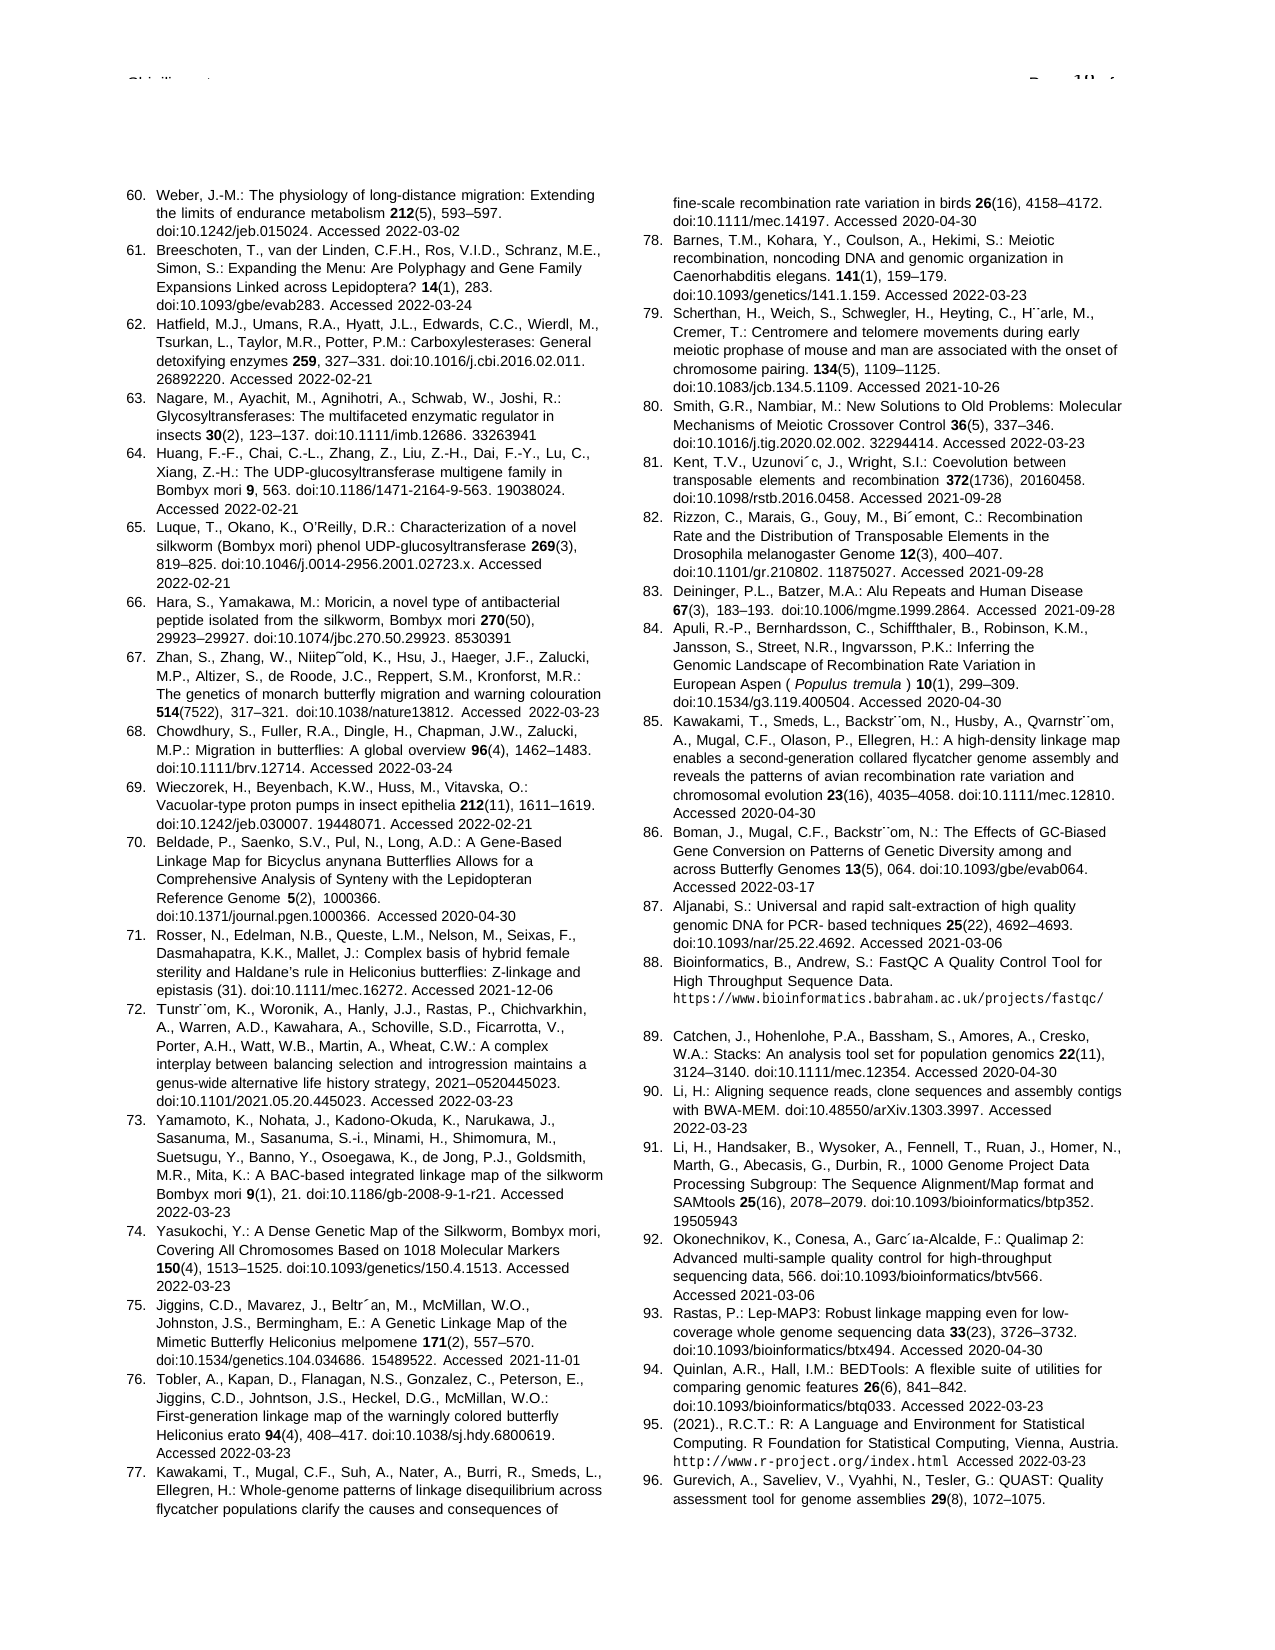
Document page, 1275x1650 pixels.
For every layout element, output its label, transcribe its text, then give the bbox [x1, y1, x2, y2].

list Jiggins, C.D., Mavarez, J., Beltr´an, M., McMillan, W.O., Johnston, J.S., Bermingham, E.: A Genetic Linkage Map of the Mimetic Butterfly Heliconius melpomene 171(2), 557–570. doi:10.1534/genetics.104.034686. 15489522. Accessed 2021-11-01 [126, 1297, 593, 1369]
text First-generation linkage map of the warningly colored butterfly Heliconius erato 94(4), 408–417. doi:10.1038/sj.hdy.6800619. [156, 1408, 560, 1443]
list Yasukochi, Y.: A Dense Genetic Map of the Silkworm, Bombyx mori, Covering All Chromosomes Based on 1018 Molecular Markers 150(4), 1513–1525. doi:10.1093/genetics/150.4.1513. Accessed 2022-03-23 [126, 1223, 606, 1295]
list Aljanabi, S.: Universal and rapid salt-extraction of high quality genomic DNA for PCR- based techniques 25(22), 4692–4693. doi:10.1093/nar/25.22.4692. Accessed 2021-03-06 [643, 898, 1077, 951]
list Kawakami, T., Smeds, L., Backstr¨om, N., Husby, A., Qvarnstr¨om, A., Mugal, C.F., Olason, P., Ellegren, H.: A high-density linkage map enables a second-generation collared flycatcher genome assembly and reveals the patterns of avian recombination rate variation and chromosomal evolution 23(16), 4035–4058. doi:10.1111/mec.12810. Accessed 2020-04-30 [643, 713, 1123, 822]
list Boman, J., Mugal, C.F., Backstr¨om, N.: The Effects of GC-Biased Gene Conversion on Patterns of Genetic Diversity among and across Butterfly Genomes 13(5), 064. doi:10.1093/gbe/evab064. Accessed 2022-03-17 [643, 824, 1113, 896]
list Yamamoto, K., Nohata, J., Kadono-Okuda, K., Narukawa, J., Sasanuma, M., Sasanuma, S.-i., Minami, H., Shimomura, M., Suetsugu, Y., Banno, Y., Osoegawa, K., de Jong, P.J., Goldsmith, M.R., Mita, K.: A BAC-based integrated linkage map of the silkworm Bombyx mori 9(1), 21. doi:10.1186/gb-2008-9-1-r21. Accessed [126, 1112, 605, 1202]
list Hatfield, M.J., Umans, R.A., Hyatt, J.L., Edwards, C.C., Wierdl, M., Tsurkan, L., Taylor, M.R., Potter, P.M.: Carboxylesterases: General detoxifying enzymes 259, 327–331. doi:10.1016/j.cbi.2016.02.011. 26892220. Accessed 2022-02-21 [126, 316, 601, 388]
list Chowdhury, S., Fuller, R.A., Dingle, H., Chapman, J.W., Zalucki, M.P.: Migration in butterflies: A global overview 96(4), 1462–1483. doi:10.1111/brv.12714. Accessed 2022-03-24 [126, 723, 592, 777]
list Luque, T., Okano, K., O’Reilly, D.R.: Characterization of a novel silkworm (Bombyx mori) phenol UDP-glucosyltransferase 269(3), 819–825. doi:10.1046/j.0014-2956.2001.02723.x. Accessed [126, 519, 577, 573]
list Okonechnikov, K., Conesa, A., Garc´ıa-Alcalde, F.: Qualimap 2: Advanced multi-sample quality control for high-throughput sequencing data, 566. doi:10.1093/bioinformatics/btv566. Accessed 2021-03-06 [643, 1231, 1109, 1303]
text 2022-03-23 [156, 1204, 610, 1221]
list Rosser, N., Edelman, N.B., Queste, L.M., Nelson, M., Seixas, F., Dasmahapatra, K.K., Mallet, J.: Complex basis of hybrid female sterility and Haldane’s rule in Heliconius butterflies: Z-linkage and epistasis (31). doi:10.1111/mec.16272. Accessed 2021-12-06 [126, 927, 582, 999]
list (2021)., R.C.T.: R: A Language and Environment for Statistical Computing. R Foundation for Statistical Computing, Vienna, Austria. http://www.r-project.org/index.html Accessed 2022-03-23 [643, 1416, 1121, 1471]
list Weber, J.-M.: The physiology of long-distance migration: Extending the limits of endurance metabolism 212(5), 593–597. doi:10.1242/jeb.015024. Accessed 2022-03-02 [126, 186, 596, 240]
list Rizzon, C., Marais, G., Gouy, M., Bi´emont, C.: Recombination Rate and the Distribution of Transposable Elements in the Drosophila melanogaster Genome 12(3), 400–407. doi:10.1101/gr.210802. 11875027. Accessed 2021-09-28 [643, 509, 1112, 581]
list Quinlan, A.R., Hall, I.M.: BEDTools: A flexible suite of utilities for comparing genomic features 26(6), 841–842. doi:10.1093/bioinformatics/btq033. Accessed 2022-03-23 [643, 1361, 1103, 1414]
list Scherthan, H., Weich, S., Schwegler, H., Heyting, C., H¨arle, M., Cremer, T.: Centromere and telomere movements during early meiotic prophase of mouse and man are associated with the onset of chromosome pairing. 134(5), 1109–1125. doi:10.1083/jcb.134.5.1109. Accessed 2021-10-26 [643, 305, 1123, 396]
list Bioinformatics, B., Andrew, S.: FastQC A Quality Control Tool for High Throughput Sequence Data. https://www.bioinformatics.babraham.ac.uk/projects/fastqc/ [643, 953, 1121, 1008]
list Catchen, J., Hohenlohe, P.A., Bassham, S., Amores, A., Cresko, W.A.: Stacks: An analysis tool set for population genomics 22(11), 3124–3140. doi:10.1111/mec.12354. Accessed 2020-04-30 [643, 1027, 1106, 1081]
list Tobler, A., Kapan, D., Flanagan, N.S., Gonzalez, C., Peterson, E., Jiggins, C.D., Johntson, J.S., Heckel, D.G., McMillan, W.O.: [126, 1371, 585, 1406]
list Wieczorek, H., Beyenbach, K.W., Huss, M., Vitavska, O.: [126, 778, 610, 795]
list Huang, F.-F., Chai, C.-L., Zhang, Z., Liu, Z.-H., Dai, F.-Y., Lu, C., Xiang, Z.-H.: The UDP-glucosyltransferase multigene family in Bombyx mori 9, 563. doi:10.1186/1471-2164-9-563. 19038024. Accessed 2022-02-21 [126, 445, 593, 517]
list Rastas, P.: Lep-MAP3: Robust linkage mapping even for low-coverage whole genome sequencing data 33(23), 3726–3732. doi:10.1093/bioinformatics/btx494. Accessed 2020-04-30 [643, 1305, 1123, 1359]
text Vacuolar-type proton pumps in insect epithelia 212(11), 1611–1619. doi:10.1242/jeb.030007. 19448071. Accessed 2022-02-21 [156, 797, 597, 832]
list Tunstr¨om, K., Woronik, A., Hanly, J.J., Rastas, P., Chichvarkhin, A., Warren, A.D., Kawahara, A., Schoville, S.D., Ficarrotta, V., Porter, A.H., Watt, W.B., Martin, A., Wheat, C.W.: A complex interplay between balancing selection and introgression maintains a genus-wide alternative life history strategy, 2021–0520445023. doi:10.1101/2021.05.20.445023. Accessed 2022-03-23 [126, 1001, 605, 1109]
list Li, H.: Aligning sequence reads, clone sequences and assembly contigs with BWA-MEM. doi:10.48550/arXiv.1303.3997. Accessed [643, 1083, 1123, 1118]
list Apuli, R.-P., Bernhardsson, C., Schiffthaler, B., Robinson, K.M., Jansson, S., Street, N.R., Ingvarsson, P.K.: Inferring the Genomic Landscape of Recombination Rate Variation in European Aspen ( Populus tremula ) 10(1), 299–309. doi:10.1534/g3.119.400504. Accessed 2020-04-30 [643, 620, 1096, 711]
text 67(3), 183–193. doi:10.1006/mgme.1999.2864. Accessed 2021-09-28 [673, 601, 1144, 618]
text 2022-03-23 [673, 1120, 1144, 1137]
list Kent, T.V., Uzunovi´c, J., Wright, S.I.: Coevolution between transposable elements and recombination 372(1736), 20160458. doi:10.1098/rstb.2016.0458. Accessed 2021-09-28 [643, 453, 1087, 507]
list Nagare, M., Ayachit, M., Agnihotri, A., Schwab, W., Joshi, R.: Glycosyltransferases: The multifaceted enzymatic regulator in insects 30(2), 123–137. doi:10.1111/imb.12686. 33263941 [126, 390, 600, 443]
list Barnes, T.M., Kohara, Y., Coulson, A., Hekimi, S.: Meiotic recombination, noncoding DNA and genomic organization in Caenorhabditis elegans. 141(1), 159–179. doi:10.1093/genetics/141.1.159. Accessed 2022-03-23 [643, 231, 1064, 303]
text fine-scale recombination rate variation in birds 26(16), 4158–4172. doi:10.1111/mec.14197. Accessed 2020-04-30 [673, 194, 1105, 229]
list Smith, G.R., Nambiar, M.: New Solutions to Old Problems: Molecular Mechanisms of Meiotic Crossover Control 36(5), 337–346. doi:10.1016/j.tig.2020.02.002. 32294414. Accessed 2022-03-23 [643, 398, 1123, 451]
list Zhan, S., Zhang, W., Niitep˜old, K., Hsu, J., Haeger, J.F., Zalucki, M.P., Altizer, S., de Roode, J.C., Reppert, S.M., Kronforst, M.R.: The genetics of monarch butterfly migration and warning colouration 514(7522), 317–321. doi:10.1038/nature13812. Accessed 2022-03-23 [126, 649, 602, 721]
list Breeschoten, T., van der Linden, C.F.H., Ros, V.I.D., Schranz, M.E., Simon, S.: Expanding the Menu: Are Polyphagy and Gene Family Expansions Linked across Lepidoptera? 14(1), 283. doi:10.1093/gbe/evab283. Accessed 2022-03-24 [126, 242, 602, 314]
list Deininger, P.L., Batzer, M.A.: Alu Repeats and Human Disease [643, 583, 1144, 599]
list Hara, S., Yamakawa, M.: Moricin, a novel type of antibacterial peptide isolated from the silkworm, Bombyx mori 270(50), 29923–29927. doi:10.1074/jbc.270.50.29923. 8530391 [126, 593, 561, 647]
list Li, H., Handsaker, B., Wysoker, A., Fennell, T., Ruan, J., Homer, N., Marth, G., Abecasis, G., Durbin, R., 1000 Genome Project Data Processing Subgroup: The Sequence Alignment/Map format and SAMtools 25(16), 2078–2079. doi:10.1093/bioinformatics/btp352. 19505943 [643, 1138, 1122, 1229]
text assessment tool for genome assemblies 29(8), 1072–1075. [673, 1491, 1144, 1507]
text 2022-02-21 [156, 575, 610, 591]
list Gurevich, A., Saveliev, V., Vyahhi, N., Tesler, G.: QUAST: Quality [643, 1473, 1144, 1488]
text Accessed 2022-03-23 [156, 1445, 610, 1462]
list Beldade, P., Saenko, S.V., Pul, N., Long, A.D.: A Gene-Based Linkage Map for Bicyclus anynana Butterflies Allows for a Comprehensive Analysis of Synteny with the Lepidopteran Reference Genome 5(2), 1000366. doi:10.1371/journal.pgen.1000366. Accessed 2020-04-30 [126, 834, 600, 924]
list Kawakami, T., Mugal, C.F., Suh, A., Nater, A., Burri, R., Smeds, L., Ellegren, H.: Whole-genome patterns of linkage disequilibrium across flycatcher populations clarify the causes and consequences of [126, 1463, 603, 1517]
